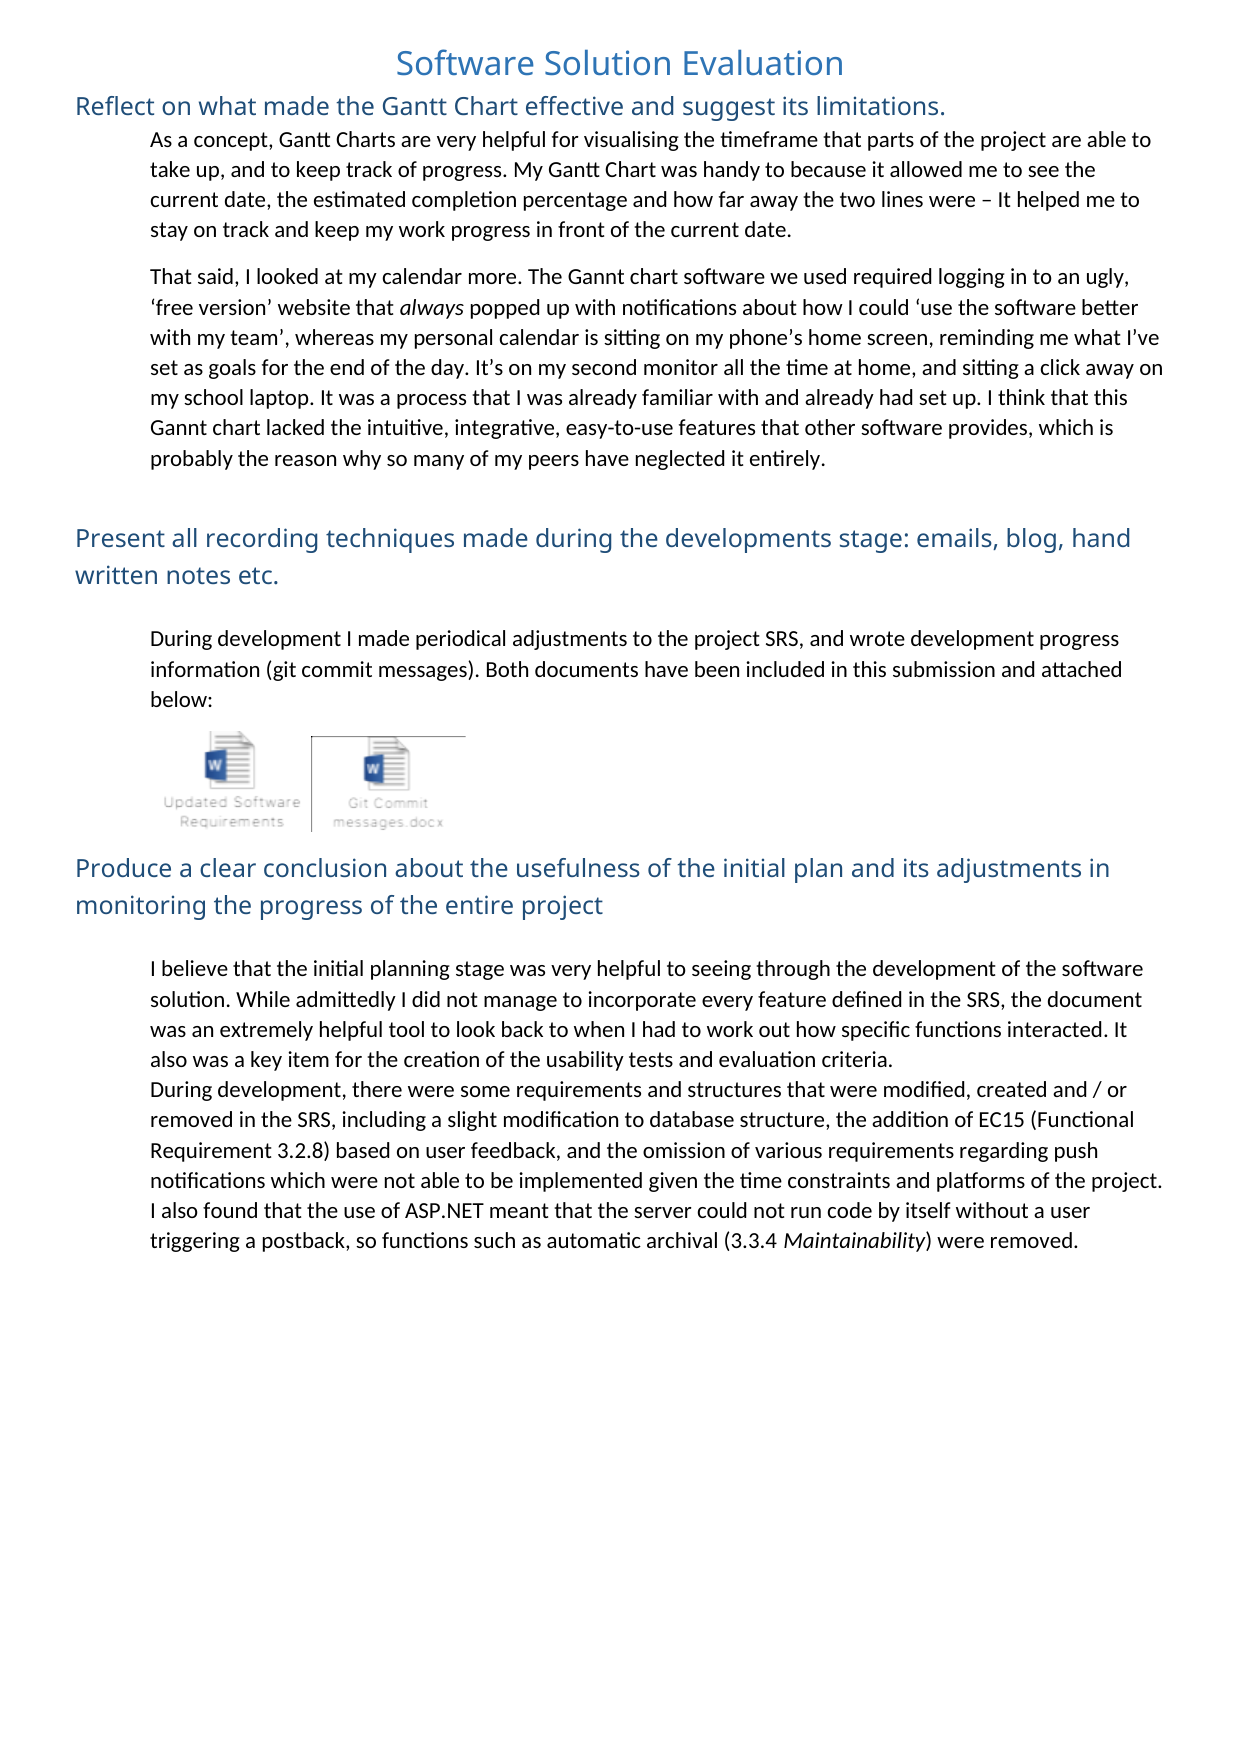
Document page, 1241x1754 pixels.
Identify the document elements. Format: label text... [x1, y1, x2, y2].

subtitle Produce a clear conclusion about the usefulness of the initial plan and its adjustments in monitoring the progress of the entire project [75, 851, 1165, 922]
subtitle Reflect on what made the Gantt Chart effective and suggest its limitations. [75, 88, 1165, 122]
text I believe that the initial planning stage was very helpful to seeing through the development of the software solution. While admittedly I did not manage to incorporate every feature defined in the SRS, the document was an extremely helpful tool to look back to when I had to work out how specific functions interacted. It also was a key item for the creation of the usability tests and evaluation criteria. During development, there were some requirements and structures that were modified, created and / or removed in the SRS, including a slight modification to database structure, the addition of EC15 (Functional Requirement 3.2.8) based on user feedback, and the omission of various requirements regarding push notifications which were not able to be implemented given the time constraints and platforms of the project. I also found that the use of ASP.NET meant that the server could not run code by itself without a user triggering a postback, so functions such as automatic archival (3.3.4 Maintainability) were removed. [150, 924, 1165, 1254]
text During development I made periodical adjustments to the project SRS, and wrote development progress information (git commit messages). Both documents have been included in this submission and attached below: [150, 594, 1165, 713]
text That said, I looked at my calendar more. The Gannt chart software we used required logging in to an ugly, ‘free version’ website that always popped up with notifications about how I could ‘use the software better with my team’, whereas my personal calendar is sitting on my phone’s home screen, reminding me what I’ve set as goals for the end of the day. It’s on my second monitor all the time at home, and sitting a click away on my school laptop. It was a process that I was already familiar with and already had set up. I think that this Gannt chart lacked the intuitive, integrative, easy-to-use features that other software provides, which is probably the reason why so many of my peers have neglected it entirely. [150, 262, 1165, 502]
text As a concept, Gantt Charts are very helpful for visualising the timeframe that parts of the project are able to take up, and to keep track of progress. My Gantt Chart was handy to because it allowed me to see the current date, the estimated completion percentage and how far away the two lines were – It helped me to stay on track and keep my work progress in front of the current date. [150, 125, 1165, 244]
subtitle Present all recording techniques made during the developments stage: emails, blog, hand written notes etc. [75, 521, 1165, 592]
